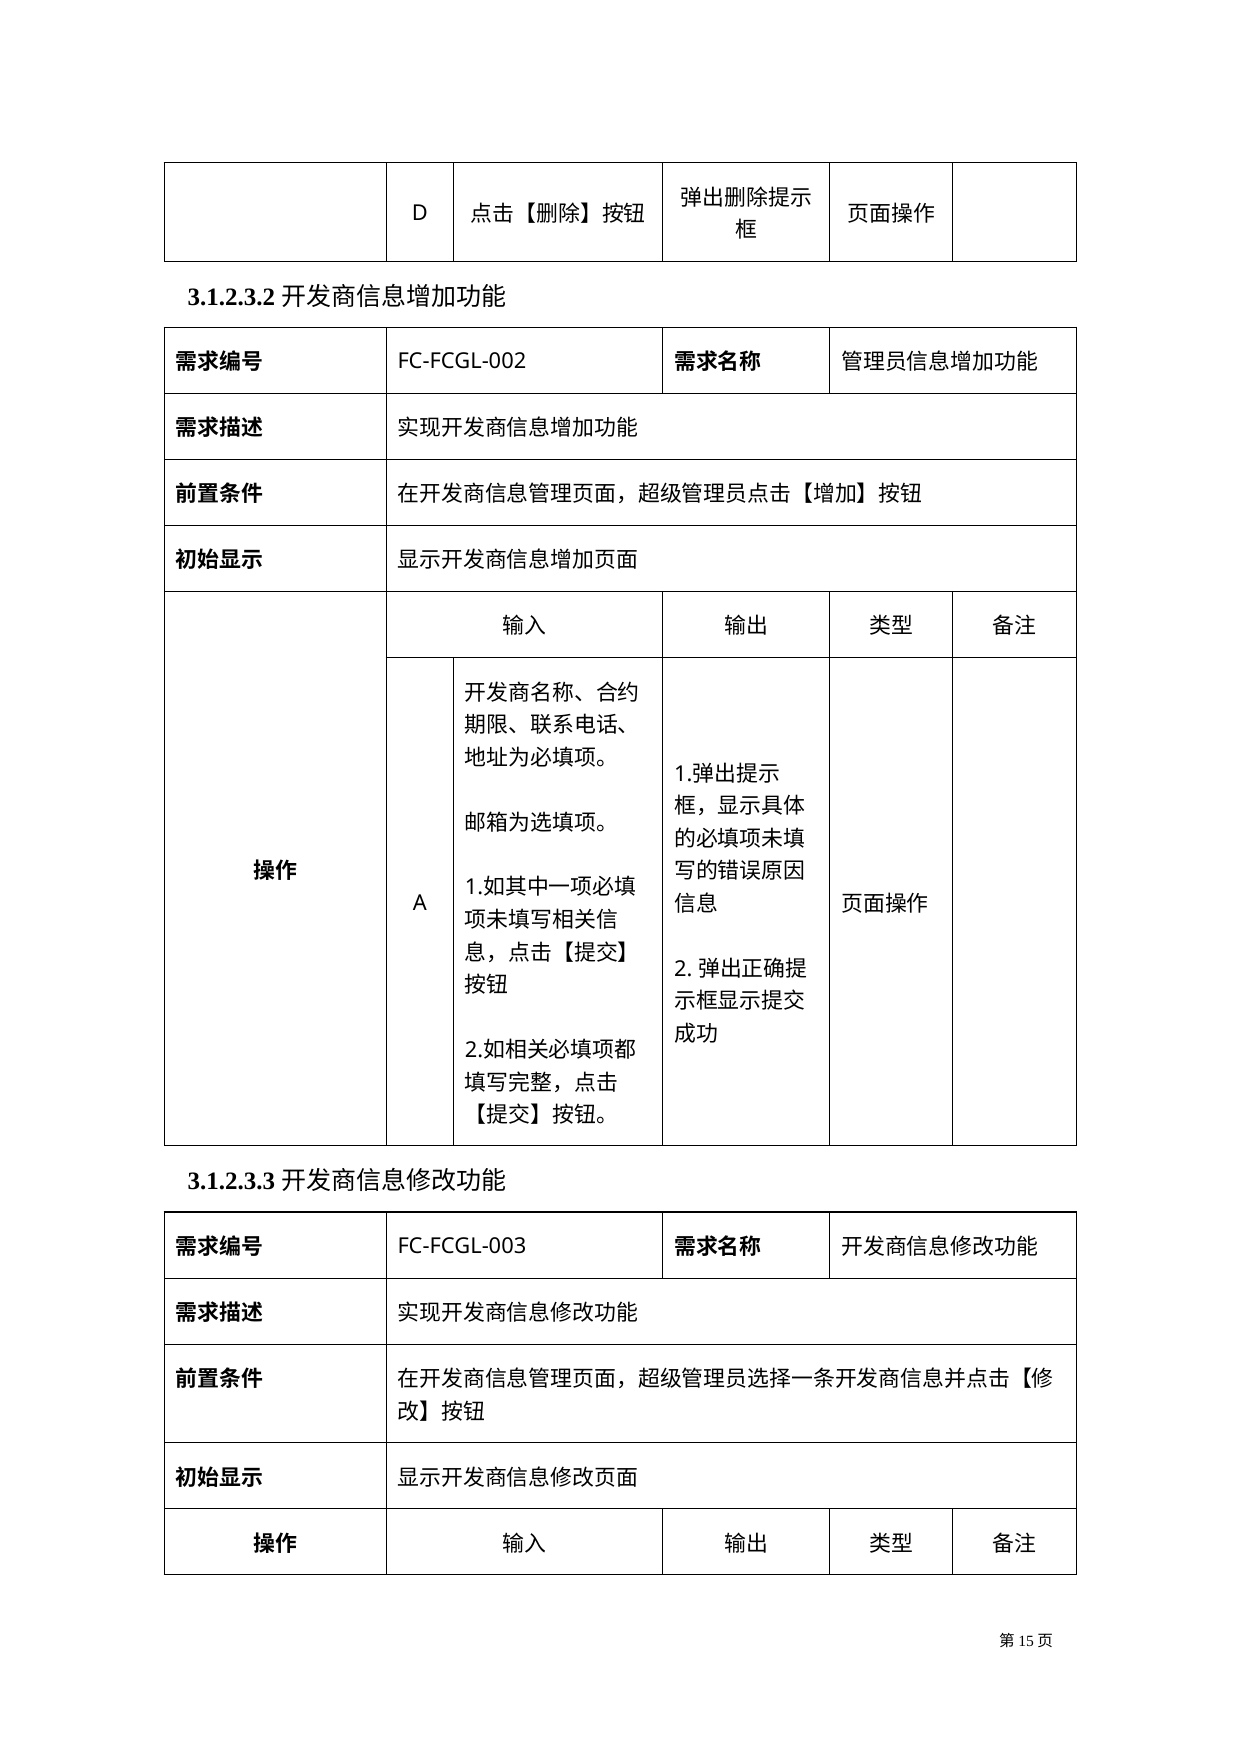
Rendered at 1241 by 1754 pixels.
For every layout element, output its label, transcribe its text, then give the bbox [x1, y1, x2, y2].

table_cell A [387, 658, 453, 1145]
table_header 需求名称 [663, 328, 829, 393]
table_cell 类型 [830, 592, 952, 657]
table_cell 实现开发商信息增加功能 [387, 394, 1076, 459]
table_cell 初始显示 [165, 526, 386, 591]
table_cell 前置条件 [165, 460, 386, 525]
table_cell 备注 [953, 1509, 1076, 1574]
table_header 开发商信息修改功能 [830, 1213, 1076, 1277]
table_cell 开发商名称、合约期限、联系电话、地址为必填项。 邮箱为选填项。 1.如其中一项必填项未填写相关信息，点击【提交】按钮 2.如相关必填项都填写完整，点击【提交】按钮。 [454, 658, 662, 1145]
table_cell 1.弹出提示框，显示具体的必填项未填写的错误原因信息 2. 弹出正确提示框显示提交成功 [663, 658, 829, 1145]
table_cell 初始显示 [165, 1443, 386, 1508]
table_header 需求编号 [165, 328, 386, 393]
table_cell 显示开发商信息修改页面 [387, 1443, 1076, 1508]
table_header FC-FCGL-002 [387, 328, 662, 393]
table_cell 输入 [387, 1509, 662, 1574]
table_header FC-FCGL-003 [387, 1213, 662, 1277]
table_cell 输出 [663, 1509, 829, 1574]
table_cell 实现开发商信息修改功能 [387, 1279, 1076, 1343]
table_cell 在开发商信息管理页面，超级管理员选择一条开发商信息并点击【修改】按钮 [387, 1345, 1076, 1442]
table_cell 需求描述 [165, 1279, 386, 1343]
table_cell [953, 658, 1076, 1145]
table_cell 显示开发商信息增加页面 [387, 526, 1076, 591]
table_cell 类型 [830, 1509, 952, 1574]
table_cell 在开发商信息管理页面，超级管理员点击【增加】按钮 [387, 460, 1076, 525]
text 3.1.2.3.2 开发商信息增加功能 [187, 262, 1053, 327]
table_cell 操作 [165, 1509, 386, 1574]
table_cell D [387, 163, 453, 261]
table_cell 操作 [165, 592, 386, 1145]
table_cell 输出 [663, 592, 829, 657]
table_cell [953, 163, 1076, 261]
table_cell 页面操作 [830, 658, 952, 1145]
table_header 管理员信息增加功能 [830, 328, 1076, 393]
table_cell 备注 [953, 592, 1076, 657]
table_cell 页面操作 [830, 163, 952, 261]
table_cell 前置条件 [165, 1345, 386, 1442]
table_header 需求编号 [165, 1213, 386, 1277]
text 3.1.2.3.3 开发商信息修改功能 [187, 1146, 1053, 1211]
table_cell 需求描述 [165, 394, 386, 459]
table_cell 弹出删除提示框 [663, 163, 829, 261]
table_header 需求名称 [663, 1213, 829, 1277]
table_cell 输入 [387, 592, 662, 657]
table_cell 点击【删除】按钮 [454, 163, 662, 261]
